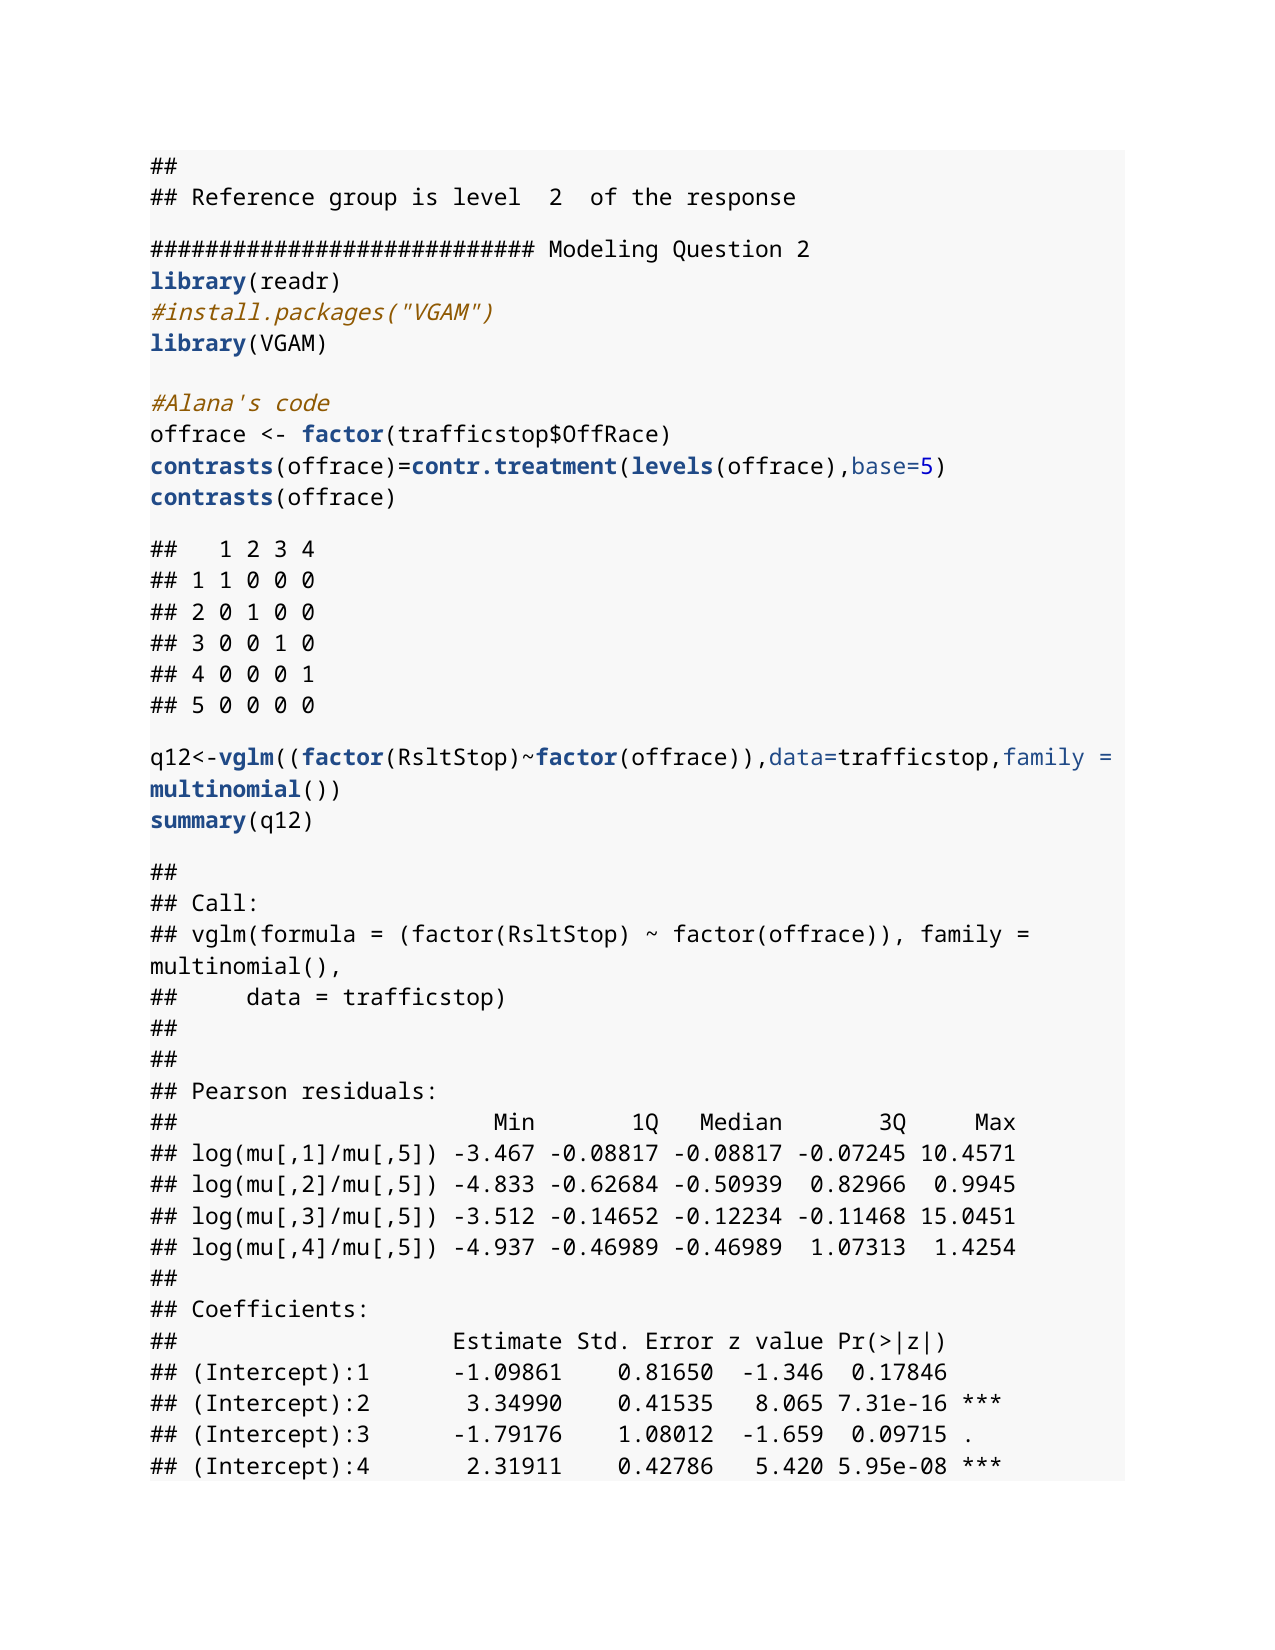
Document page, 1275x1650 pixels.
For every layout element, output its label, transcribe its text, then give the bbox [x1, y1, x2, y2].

text q12<-vglm((factor(RsltStop)~factor(offrace)),data=trafficstop,family = multinomial()) summary(q12) [150, 741, 1125, 835]
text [150, 856, 1125, 1481]
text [150, 150, 1125, 212]
text ############################ Modeling Question 2 library(readr) #install.packages("VGAM") library(VGAM) #Alana's code offrace <- factor(trafficstop$OffRace) contrasts(offrace)=contr.treatment(levels(offrace),base=5) contrasts(offrace) [150, 233, 1125, 512]
text ## 1 2 3 4 ## 1 1 0 0 0 ## 2 0 1 0 0 ## 3 0 0 1 0 ## 4 0 0 0 1 ## 5 0 0 0 0 [150, 533, 1125, 720]
